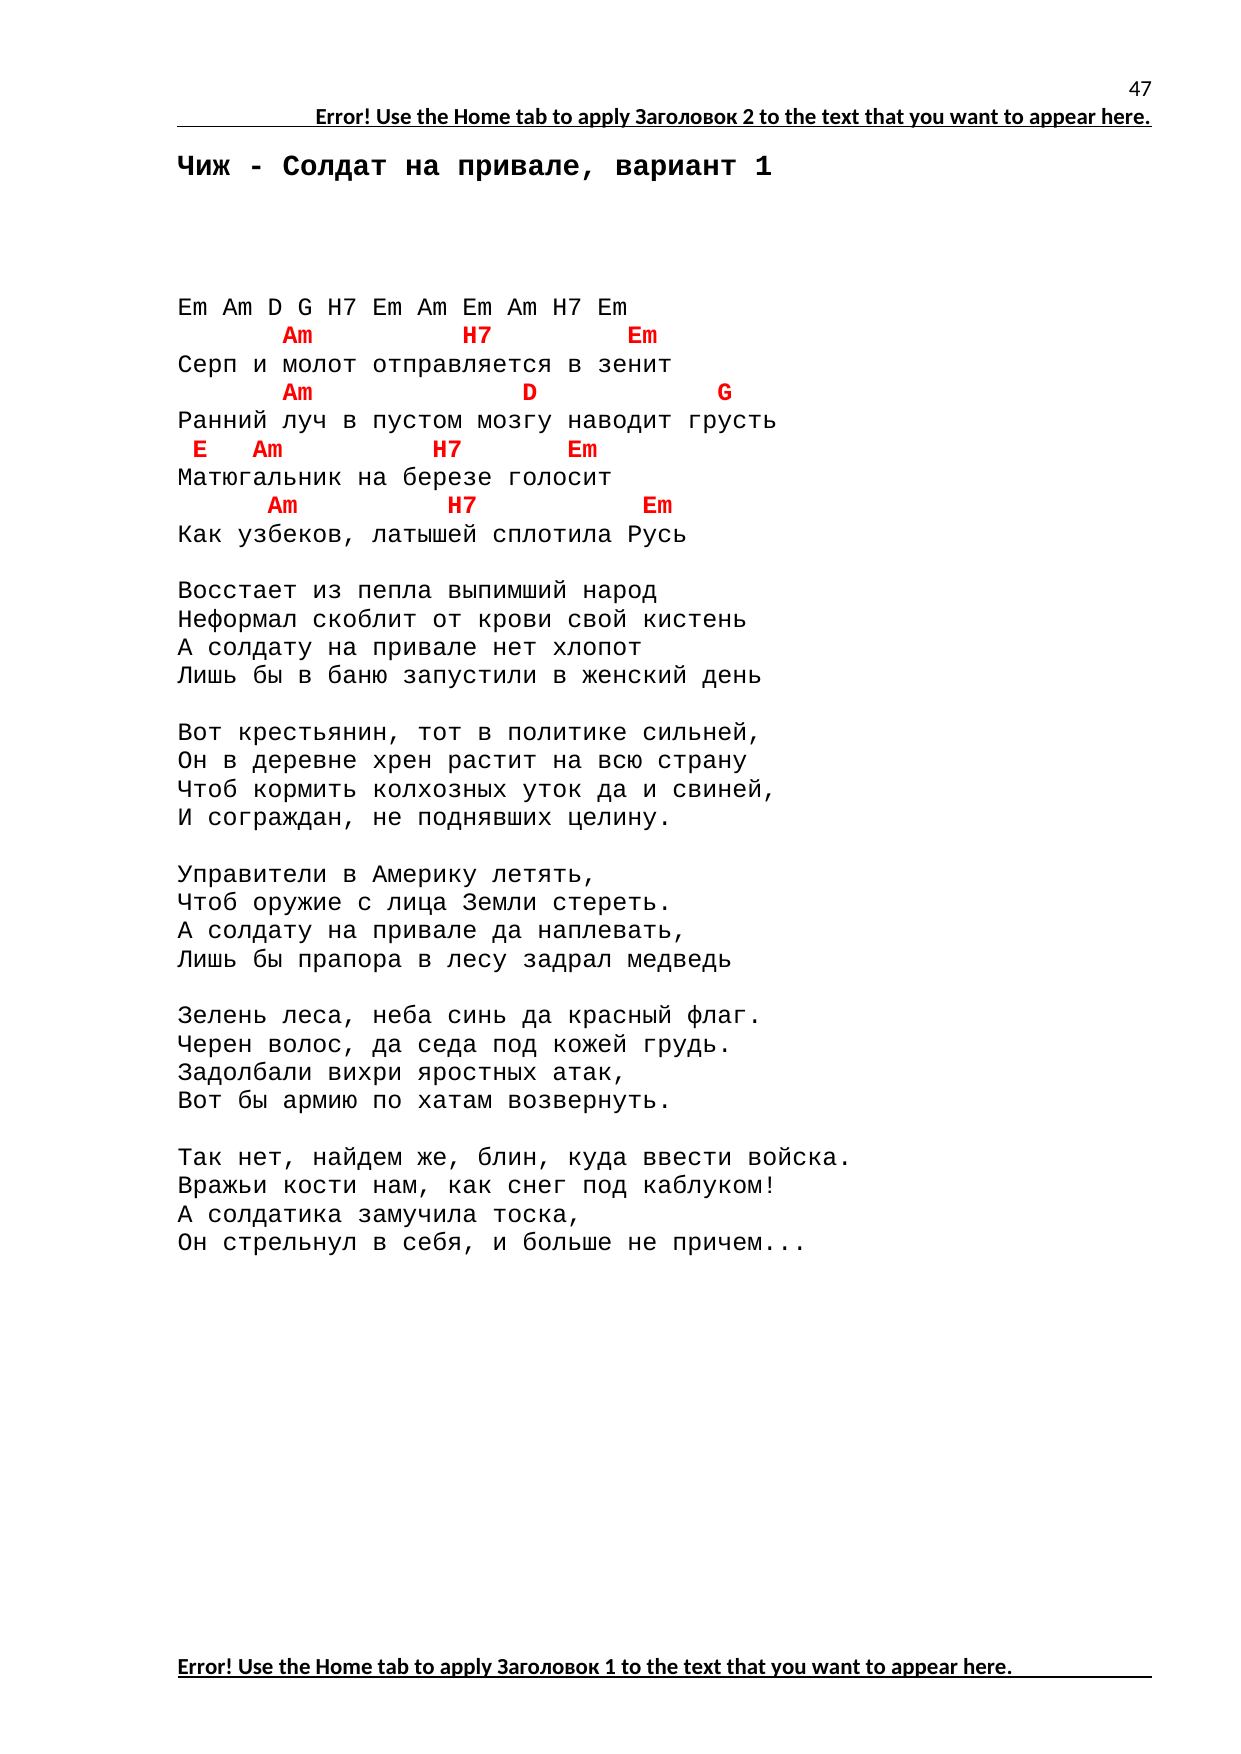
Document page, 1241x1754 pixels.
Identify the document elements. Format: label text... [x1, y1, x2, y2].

text Вражьи кости нам, как снег под каблуком! [177, 1173, 1152, 1201]
text А солдату на привале нет хлопот [177, 634, 1152, 663]
text Он в деревне хрен растит на всю страну [177, 748, 1152, 776]
text Чтоб кормить колхозных уток да и свиней, [177, 776, 1152, 804]
text Задолбали вихри яростных атак, [177, 1059, 1152, 1088]
text Он стрельнул в себя, и больше не причем... [177, 1229, 1152, 1258]
text Неформал скоблит от крови свой кистень [177, 606, 1152, 634]
text E Am H7 Em [177, 436, 1152, 464]
text Черен волос, да седа под кожей грудь. [177, 1031, 1152, 1059]
text А солдату на привале да наплевать, [177, 918, 1152, 946]
text Как узбеков, латышей сплотила Русь [177, 521, 1152, 549]
text Зелень леса, неба синь да красный флаг. [177, 1003, 1152, 1031]
text Вот бы армию по хатам возвернуть. [177, 1088, 1152, 1116]
text Чтоб оружие с лица Земли стереть. [177, 889, 1152, 918]
text Am D G [177, 379, 1152, 408]
text Лишь бы в баню запустили в женский день [177, 663, 1152, 691]
text Am H7 Em [177, 323, 1152, 351]
text Em Am D G H7 Em Am Em Am H7 Em [177, 294, 1152, 323]
text Матюгальник на березе голосит [177, 464, 1152, 493]
text И сограждан, не поднявших целину. [177, 804, 1152, 833]
text Лишь бы прапора в лесу задрал медведь [177, 946, 1152, 974]
text Серп и молот отправляется в зенит [177, 351, 1152, 379]
text Вот крестьянин, тот в политике сильней, [177, 719, 1152, 748]
subtitle Чиж - Солдат на привале, вариант 1 [177, 151, 1152, 184]
text Восстает из пепла выпимший народ [177, 578, 1152, 606]
text Ранний луч в пустом мозгу наводит грусть [177, 408, 1152, 436]
text Так нет, найдем же, блин, куда ввести войска. [177, 1144, 1152, 1173]
text Управители в Америку летять, [177, 861, 1152, 889]
text А солдатика замучила тоска, [177, 1201, 1152, 1229]
text Am H7 Em [177, 493, 1152, 521]
